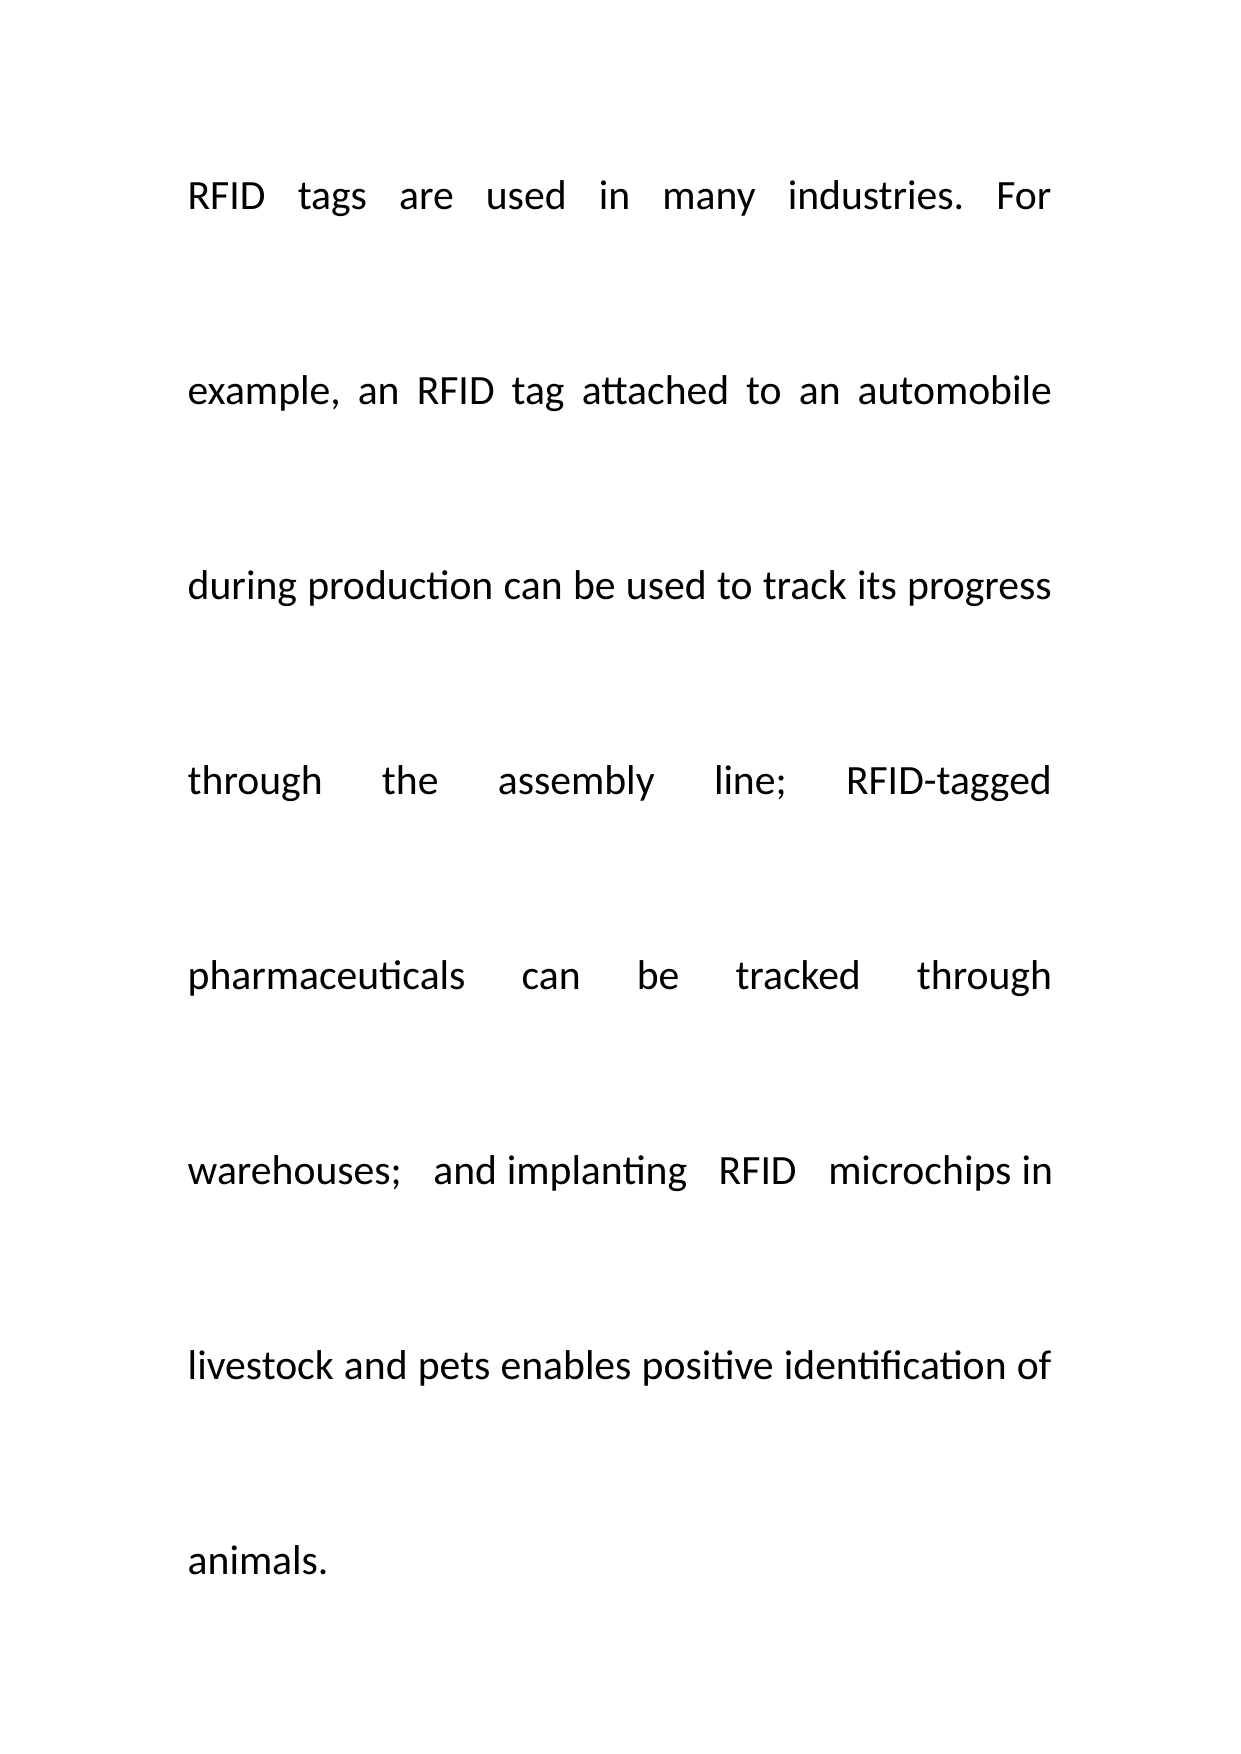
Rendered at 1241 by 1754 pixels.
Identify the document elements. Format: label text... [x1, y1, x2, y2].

text RFID tags are used in many industries. For example, an RFID tag attached to an automobile during production can be used to track its progress through the assembly line; RFID-tagged pharmaceuticals can be tracked through warehouses; and implanting RFID microchips in livestock and pets enables positive identification of animals. [187, 162, 1053, 1592]
